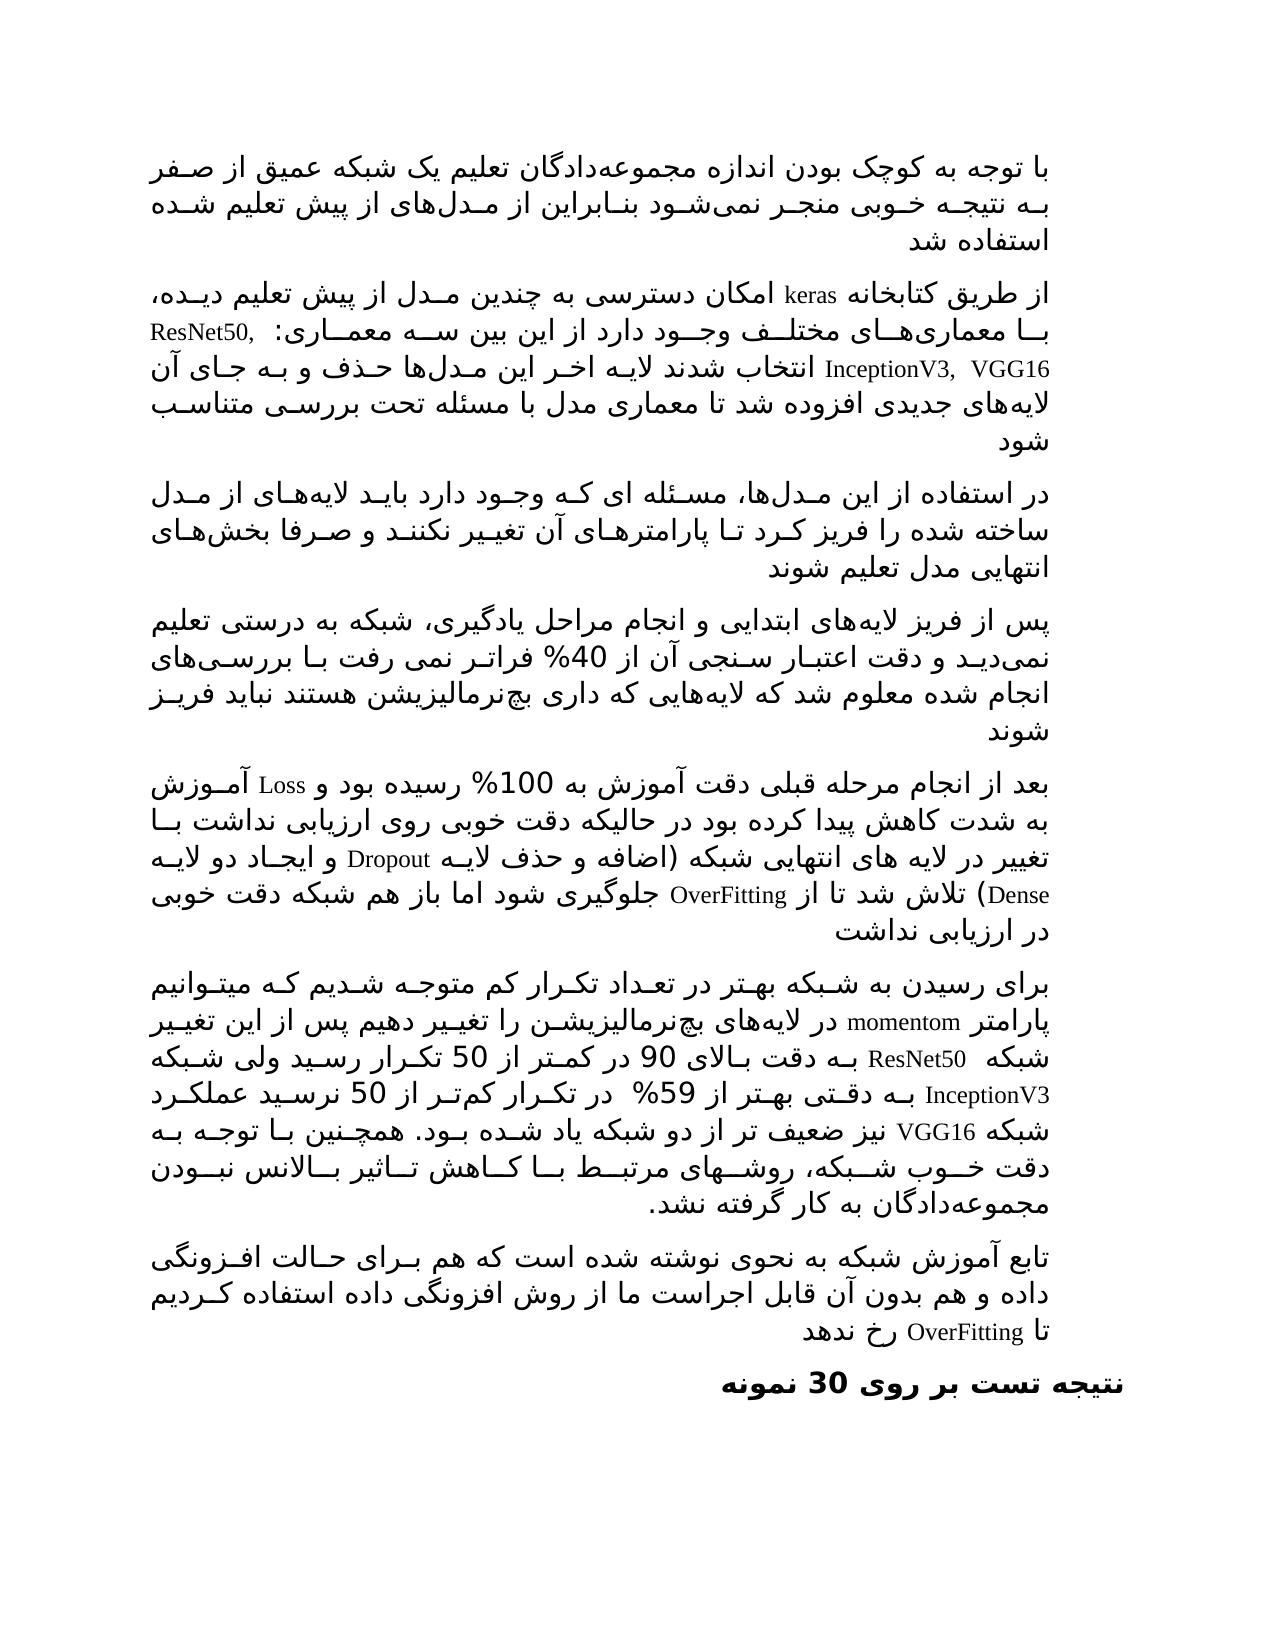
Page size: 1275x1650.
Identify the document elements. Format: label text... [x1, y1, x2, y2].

text از طریق کتابخانه keras امکان دسترسی به چندین مدل از پیش تعلیم دیده، با معماری‌های مختلف وجود دارد از این بین سه معماری: ResNet50, InceptionV3, VGG16 انتخاب شدند لایه اخر این مدل‌ها حذف و به جای آن لایه‌های جدیدی افزوده شد تا معماری مدل با مسئله تحت بررسی متناسب شود [150, 277, 1050, 457]
text با توجه به کوچک بودن اندازه مجموعه‌دادگان تعلیم یک شبکه عمیق از صفر به نتیجه خوبی منجر نمی‌شود بنابراین از مدل‌های از پیش تعلیم شده استفاده شد [150, 150, 1050, 257]
text برای رسیدن به شبکه بهتر در تعداد تکرار کم متوجه شدیم که میتوانیم پارامتر momentom در لایه‌های بچ‌نرمالیزیشن را تغییر دهیم پس از این تغییر شبکه ResNet50 به دقت بالای 90 در کمتر از 50 تکرار رسید ولی شبکه InceptionV3 به دقتی بهتر از 59% در تکرار کم‌تر از 50 نرسید عملکرد شبکه VGG16 نیز ضعیف تر از دو شبکه یاد شده بود. همچنین با توجه به دقت خوب شبکه، روشهای مرتبط با کاهش تاثیر بالانس نبودن مجموعه‌دادگان به کار گرفته نشد. [150, 967, 1050, 1221]
text بعد از انجام مرحله قبلی دقت آموزش به 100% رسیده بود و Loss آموزش به شدت کاهش پیدا کرده بود در حالیکه دقت خوبی روی ارزیابی نداشت با تغییر در لایه های انتهایی شبکه (اضافه و حذف لایه Dropout و ایجاد دو لایه Dense) تلاش شد تا از OverFitting جلوگیری شود اما باز هم شبکه دقت خوبی در ارزیابی نداشت [150, 767, 1050, 947]
text در استفاده از این مدل‌ها، مسئله ای که وجود دارد باید لایه‌های از مدل ساخته شده را فریز کرد تا پارامترهای آن تغییر نکنند و صرفا بخش‌های انتهایی مدل تعلیم شوند [150, 477, 1050, 584]
text پس از فریز لایه‌های ابتدایی و انجام مراحل یادگیری، شبکه به درستی تعلیم نمی‌دید و دقت اعتبار سنجی آن از 40% فراتر نمی رفت با بررسی‌های انجام شده معلوم شد که لایه‌هایی که داری بچ‌نرمالیزیشن هستند نباید فریز شوند [150, 603, 1050, 747]
text تابع آموزش شبکه به نحوی نوشته شده است که هم برای حالت افزونگی داده و هم بدون آن قابل اجراست ما از روش افزونگی داده استفاده کردیم تا OverFitting رخ ندهد [150, 1240, 1050, 1347]
text نتیجه تست بر روی 30 نمونه [150, 1367, 1125, 1401]
